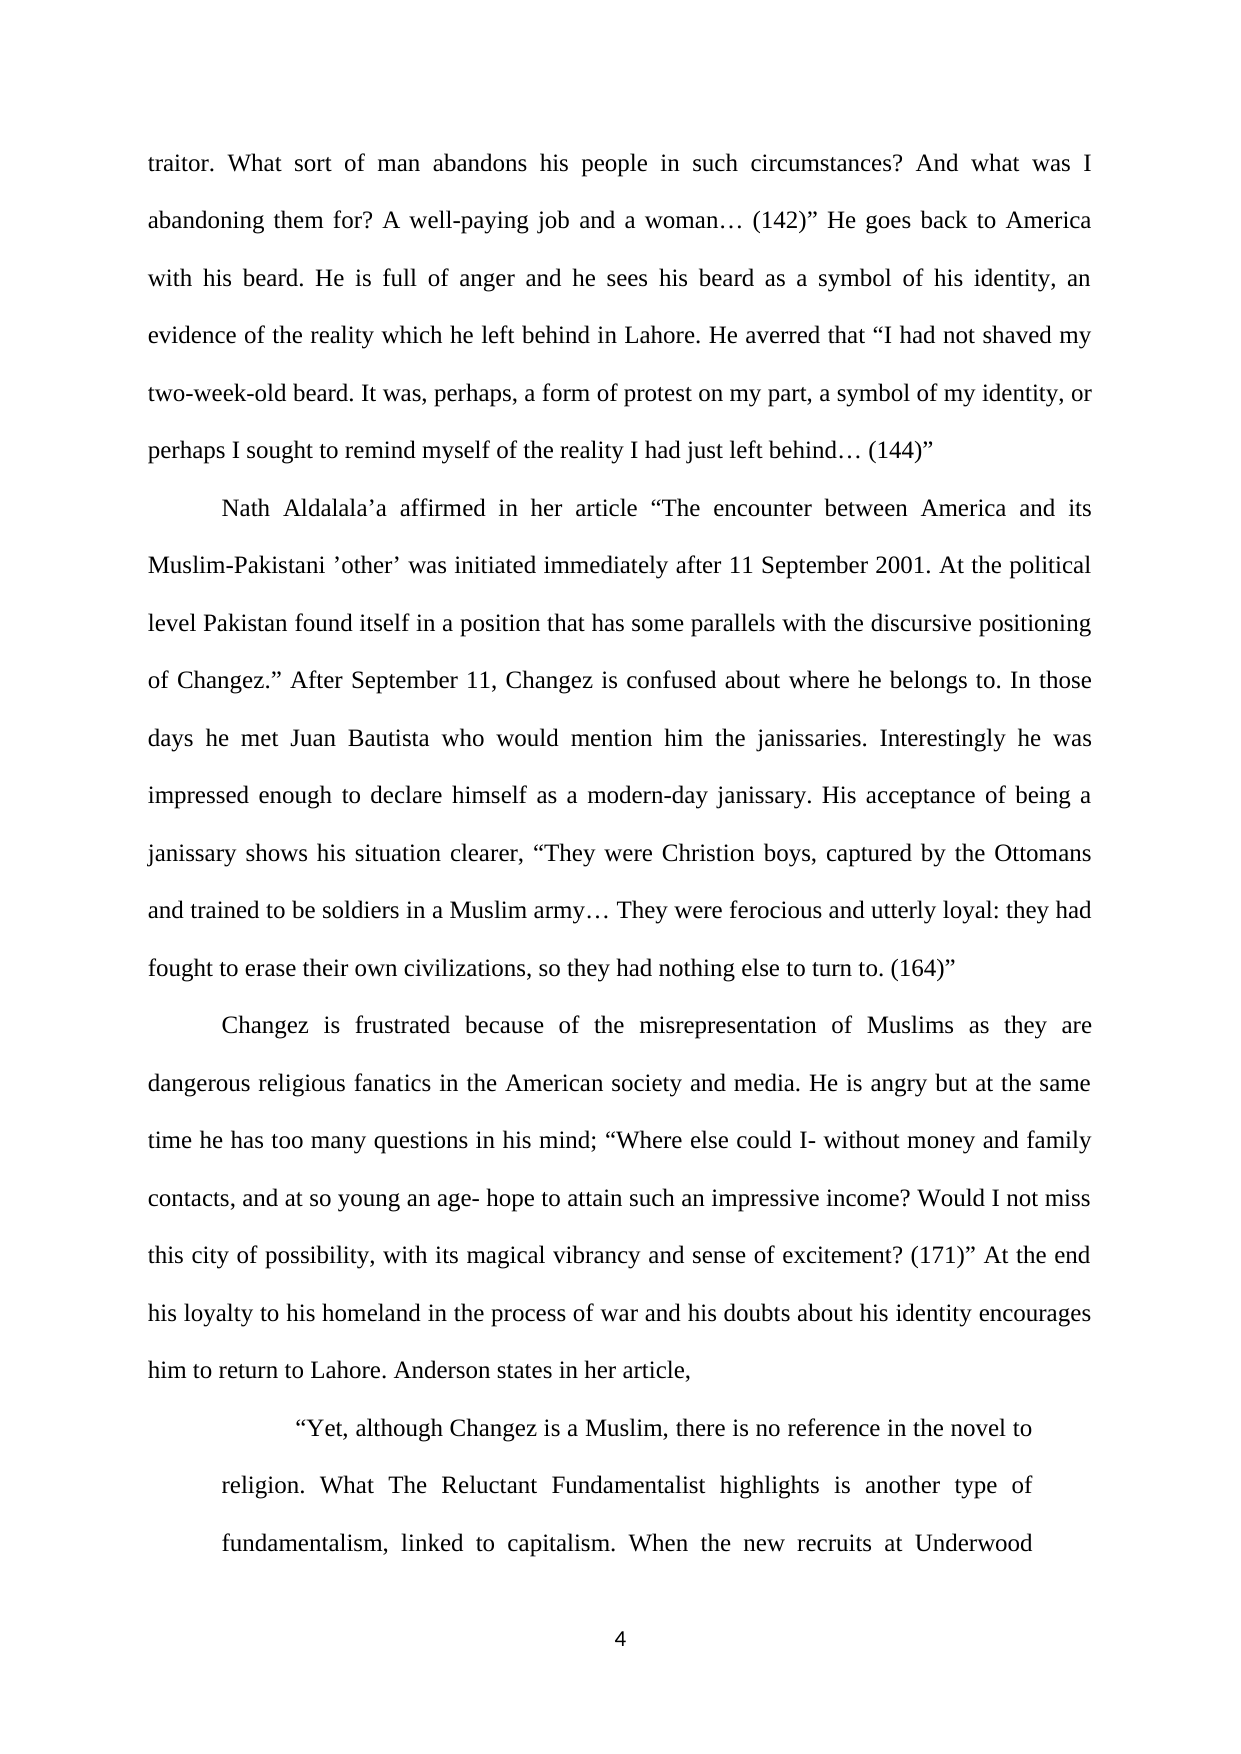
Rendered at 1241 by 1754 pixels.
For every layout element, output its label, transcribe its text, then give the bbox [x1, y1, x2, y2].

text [148, 148, 1093, 464]
text Nath Aldalala’a affirmed in her article “The encounter between America and its Muslim-Pakistani ’other’ was initiated immediately after 11 September 2001. At the political level Pakistan found itself in a position that has some parallels with the discursive positioning of Changez.” After September 11, Changez is confused about where he belongs to. In those days he met Juan Bautista who would mention him the janissaries. Interestingly he was impressed enough to declare himself as a modern-day janissary. His acceptance of being a janissary shows his situation clearer, “They were Christion boys, captured by the Ottomans and trained to be soldiers in a Muslim army… They were ferocious and utterly loyal: they had fought to erase their own civilizations, so they had nothing else to turn to. (164)” [148, 493, 1093, 981]
text Changez is frustrated because of the misrepresentation of Muslims as they are dangerous religious fanatics in the American society and media. He is angry but at the same time he has too many questions in his mind; “Where else could I- without money and family contacts, and at so young an age- hope to attain such an impressive income? Would I not miss this city of possibility, with its magical vibrancy and sense of excitement? (171)” At the end his loyalty to his homeland in the process of war and his doubts about his identity encourages him to return to Lahore. Anderson states in her article, [148, 1010, 1093, 1384]
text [221, 1413, 1033, 1556]
